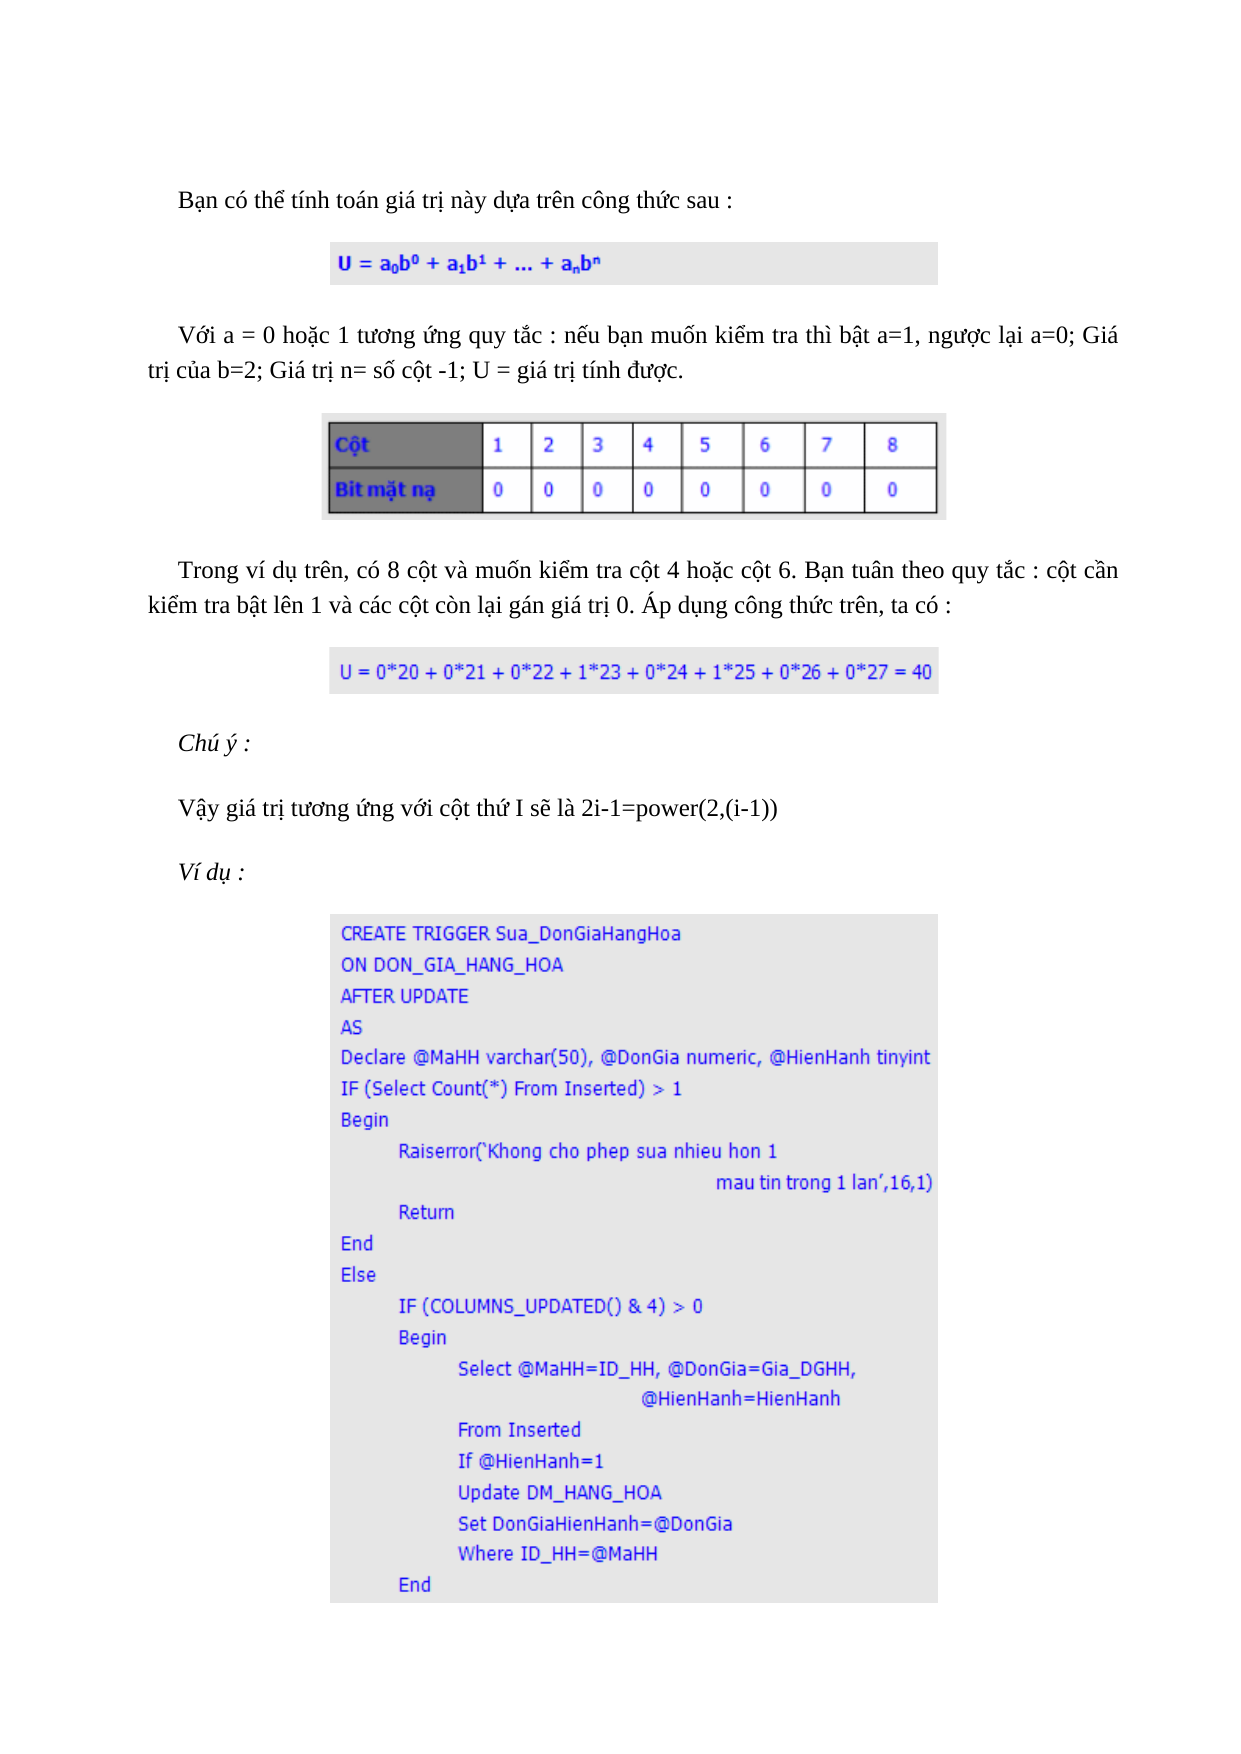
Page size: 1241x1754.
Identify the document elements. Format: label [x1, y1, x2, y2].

picture [321, 413, 947, 520]
picture [330, 242, 938, 285]
picture [330, 914, 938, 1603]
table_cell [148, 118, 1120, 1633]
picture [329, 647, 939, 694]
